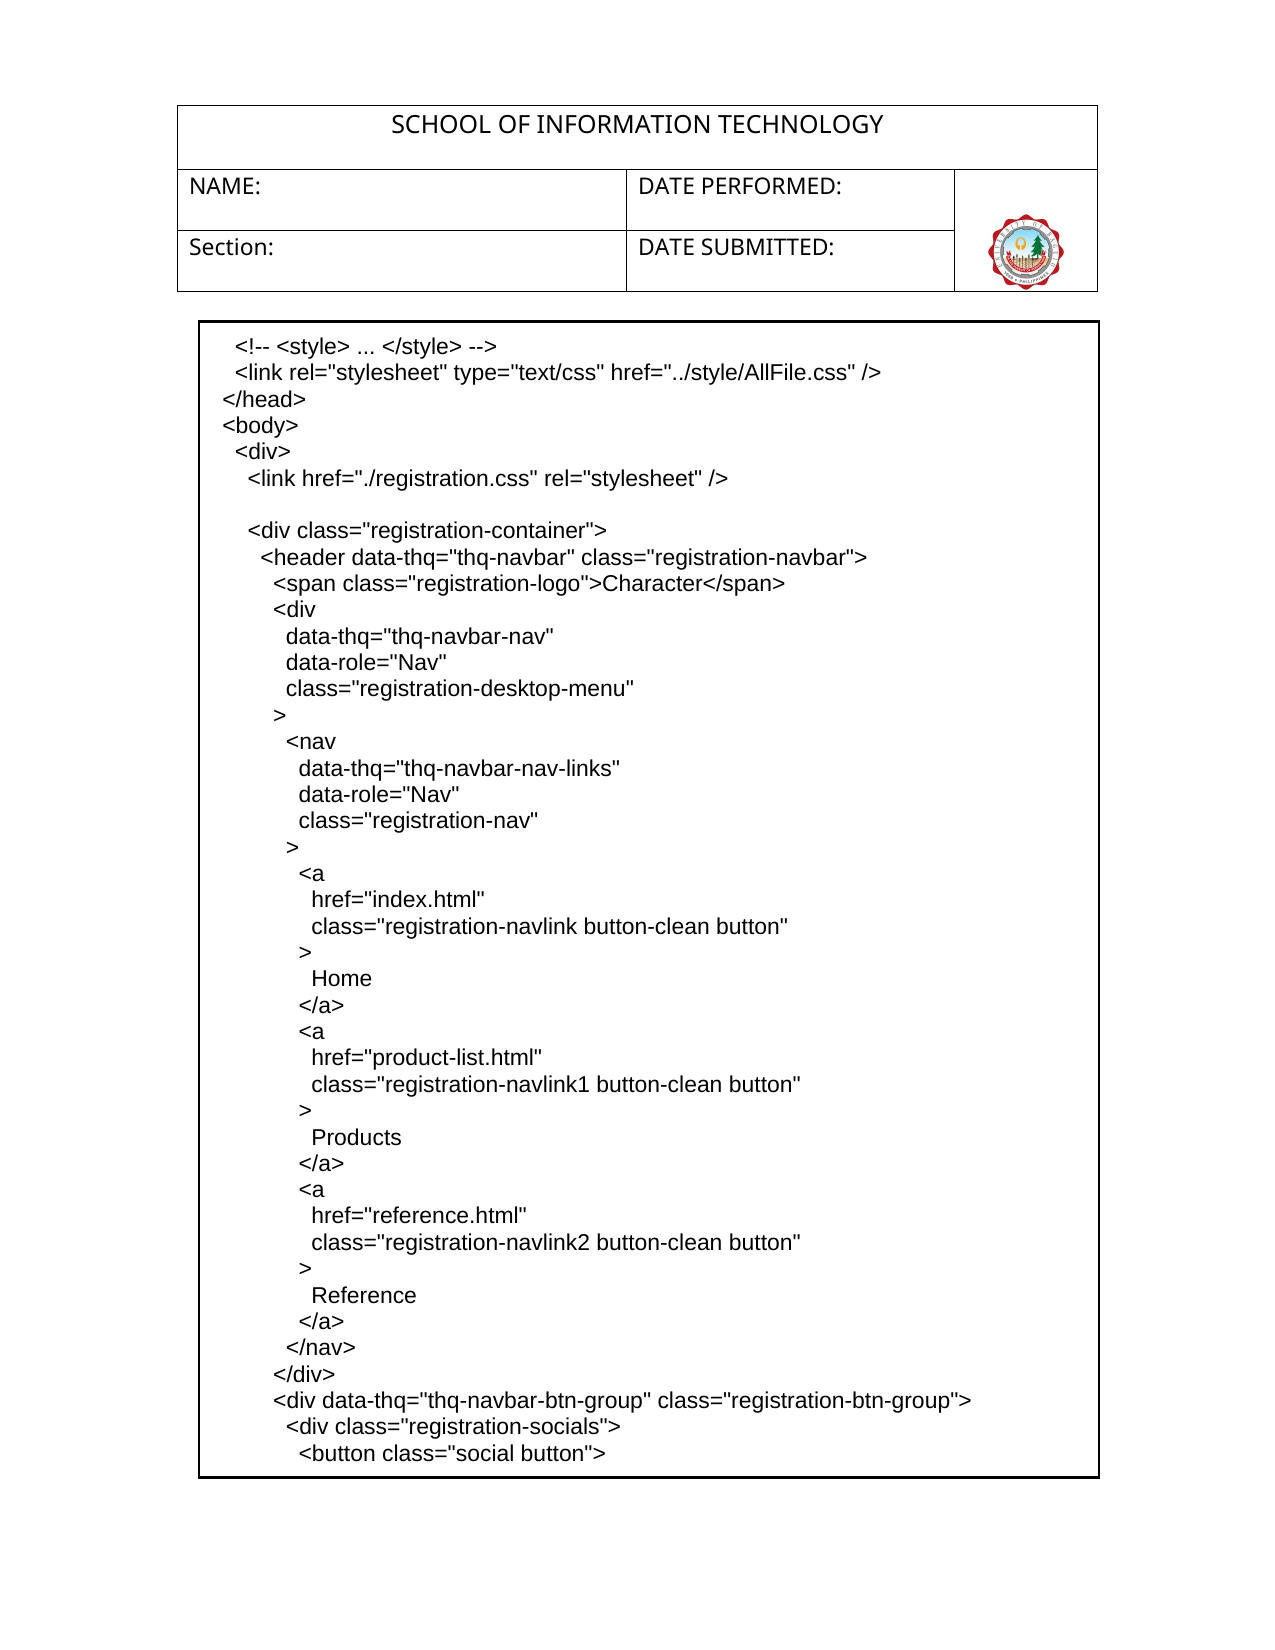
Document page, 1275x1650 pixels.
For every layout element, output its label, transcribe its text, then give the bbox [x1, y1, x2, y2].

picture [987, 213, 1065, 291]
